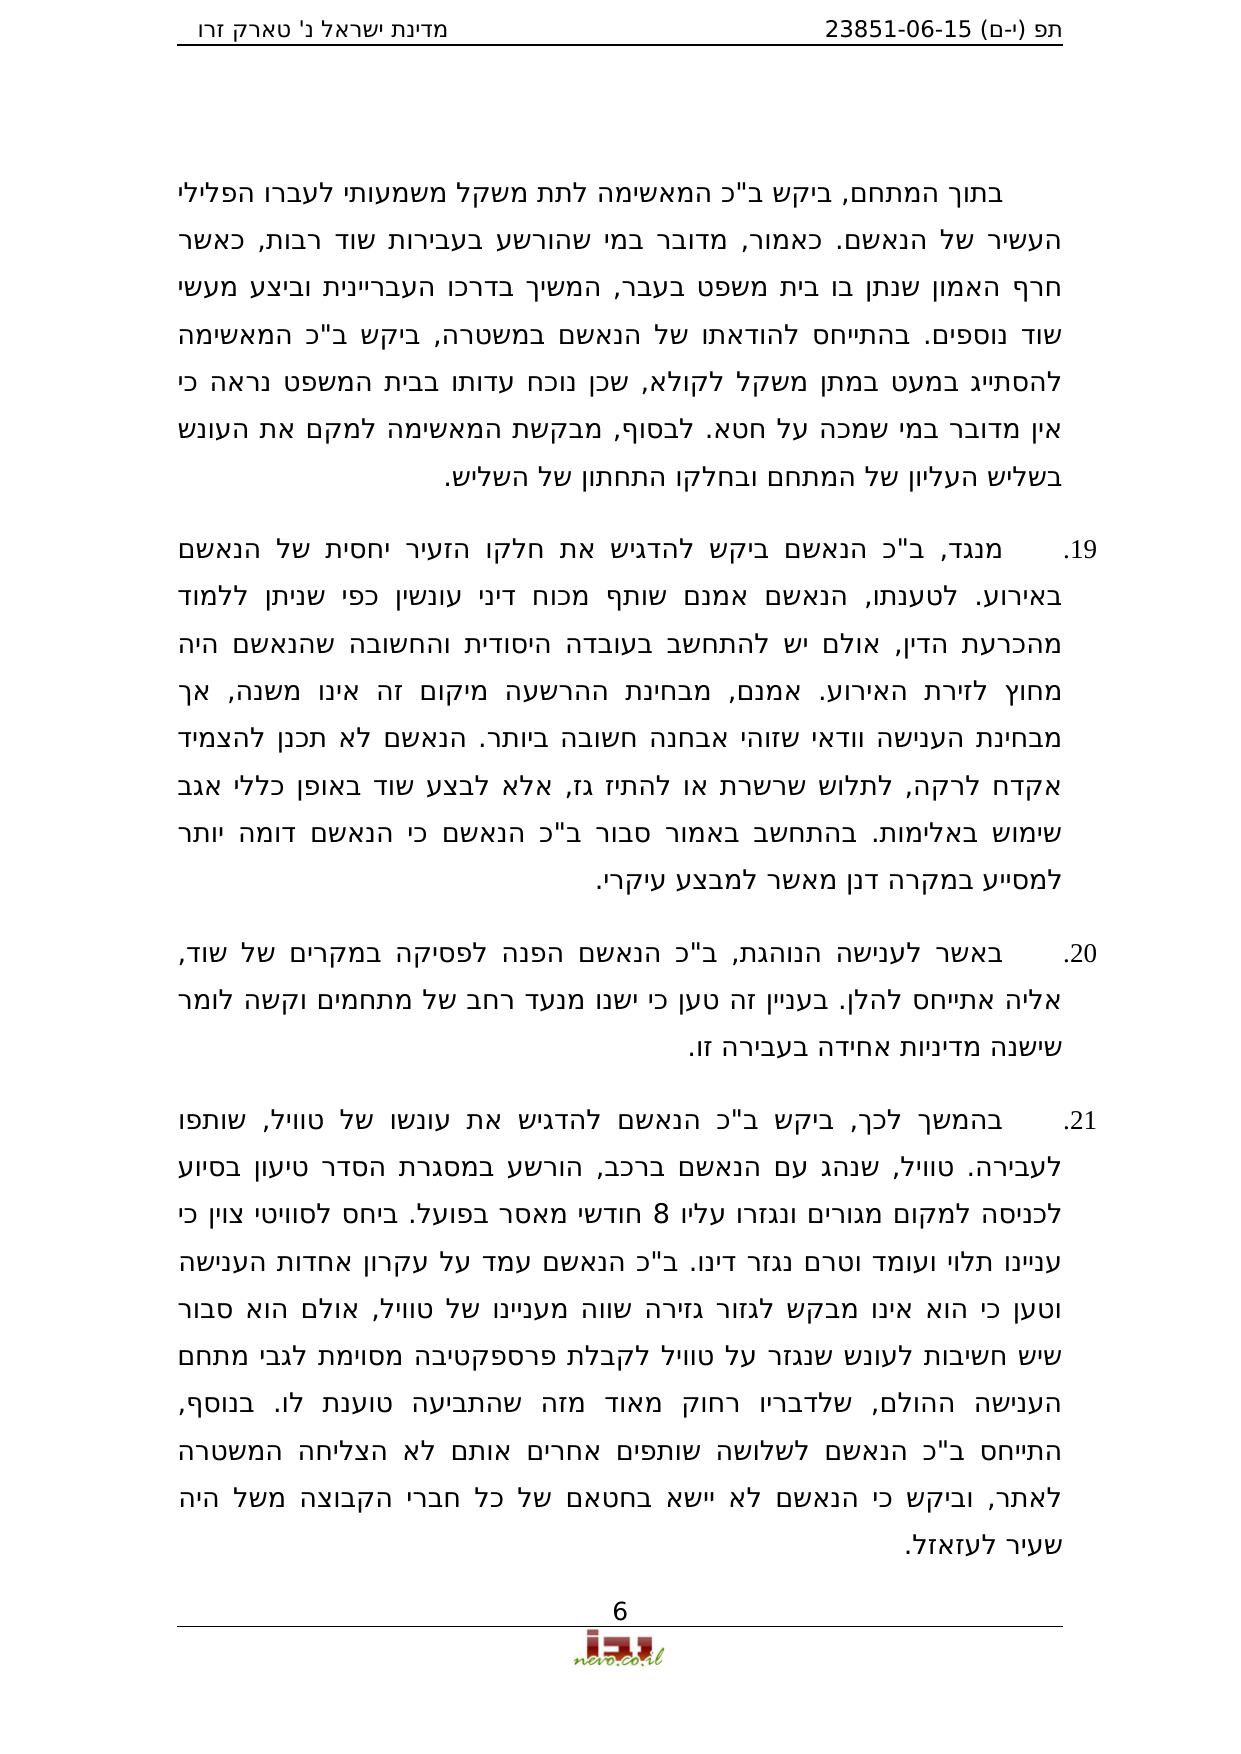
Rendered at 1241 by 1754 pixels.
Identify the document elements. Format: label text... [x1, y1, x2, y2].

text באשר לענישה הנוהגת, ב"כ הנאשם הפנה לפסיקה במקרים של שוד, אליה אתייחס להלן. בעניין זה טען כי ישנו מנעד רחב של מתחמים וקשה לומר שישנה מדיניות אחידה בעבירה זו. [177, 937, 1063, 1063]
picture [574, 1629, 666, 1667]
text בהמשך לכך, ביקש ב"כ הנאשם להדגיש את עונשו של טוויל, שותפו לעבירה. טוויל, שנהג עם הנאשם ברכב, הורשע במסגרת הסדר טיעון בסיוע לכניסה למקום מגורים ונגזרו עליו 8 חודשי מאסר בפועל. ביחס לסוויטי צוין כי עניינו תלוי ועומד וטרם נגזר דינו. ב"כ הנאשם עמד על עקרון אחדות הענישה וטען כי הוא אינו מבקש לגזור גזירה שווה מעניינו של טוויל, אולם הוא סבור שיש חשיבות לעונש שנגזר על טוויל לקבלת פרספקטיבה מסוימת לגבי מתחם הענישה ההולם, שלדבריו רחוק מאוד מזה שהתביעה טוענת לו. בנוסף, התייחס ב"כ הנאשם לשלושה שותפים אחרים אותם לא הצליחה המשטרה לאתר, וביקש כי הנאשם לא יישא בחטאם של כל חברי הקבוצה משל היה שעיר לעזאזל. [177, 1104, 1063, 1561]
text מנגד, ב"כ הנאשם ביקש להדגיש את חלקו הזעיר יחסית של הנאשם באירוע. לטענתו, הנאשם אמנם שותף מכוח דיני עונשין כפי שניתן ללמוד מהכרעת הדין, אולם יש להתחשב בעובדה היסודית והחשובה שהנאשם היה מחוץ לזירת האירוע. אמנם, מבחינת ההרשעה מיקום זה אינו משנה, אך מבחינת הענישה וודאי שזוהי אבחנה חשובה ביותר. הנאשם לא תכנן להצמיד אקדח לרקה, לתלוש שרשרת או להתיז גז, אלא לבצע שוד באופן כללי אגב שימוש באלימות. בהתחשב באמור סבור ב"כ הנאשם כי הנאשם דומה יותר למסייע במקרה דנן מאשר למבצע עיקרי. [177, 533, 1063, 896]
text בתוך המתחם, ביקש ב"כ המאשימה לתת משקל משמעותי לעברו הפלילי העשיר של הנאשם. כאמור, מדובר במי שהורשע בעבירות שוד רבות, כאשר חרף האמון שנתן בו בית משפט בעבר, המשיך בדרכו העבריינית וביצע מעשי שוד נוספים. בהתייחס להודאתו של הנאשם במשטרה, ביקש ב"כ המאשימה להסתייג במעט במתן משקל לקולא, שכן נוכח עדותו בבית המשפט נראה כי אין מדובר במי שמכה על חטא. לבסוף, מבקשת המאשימה למקם את העונש בשליש העליון של המתחם ובחלקו התחתון של השליש. [177, 177, 1063, 492]
